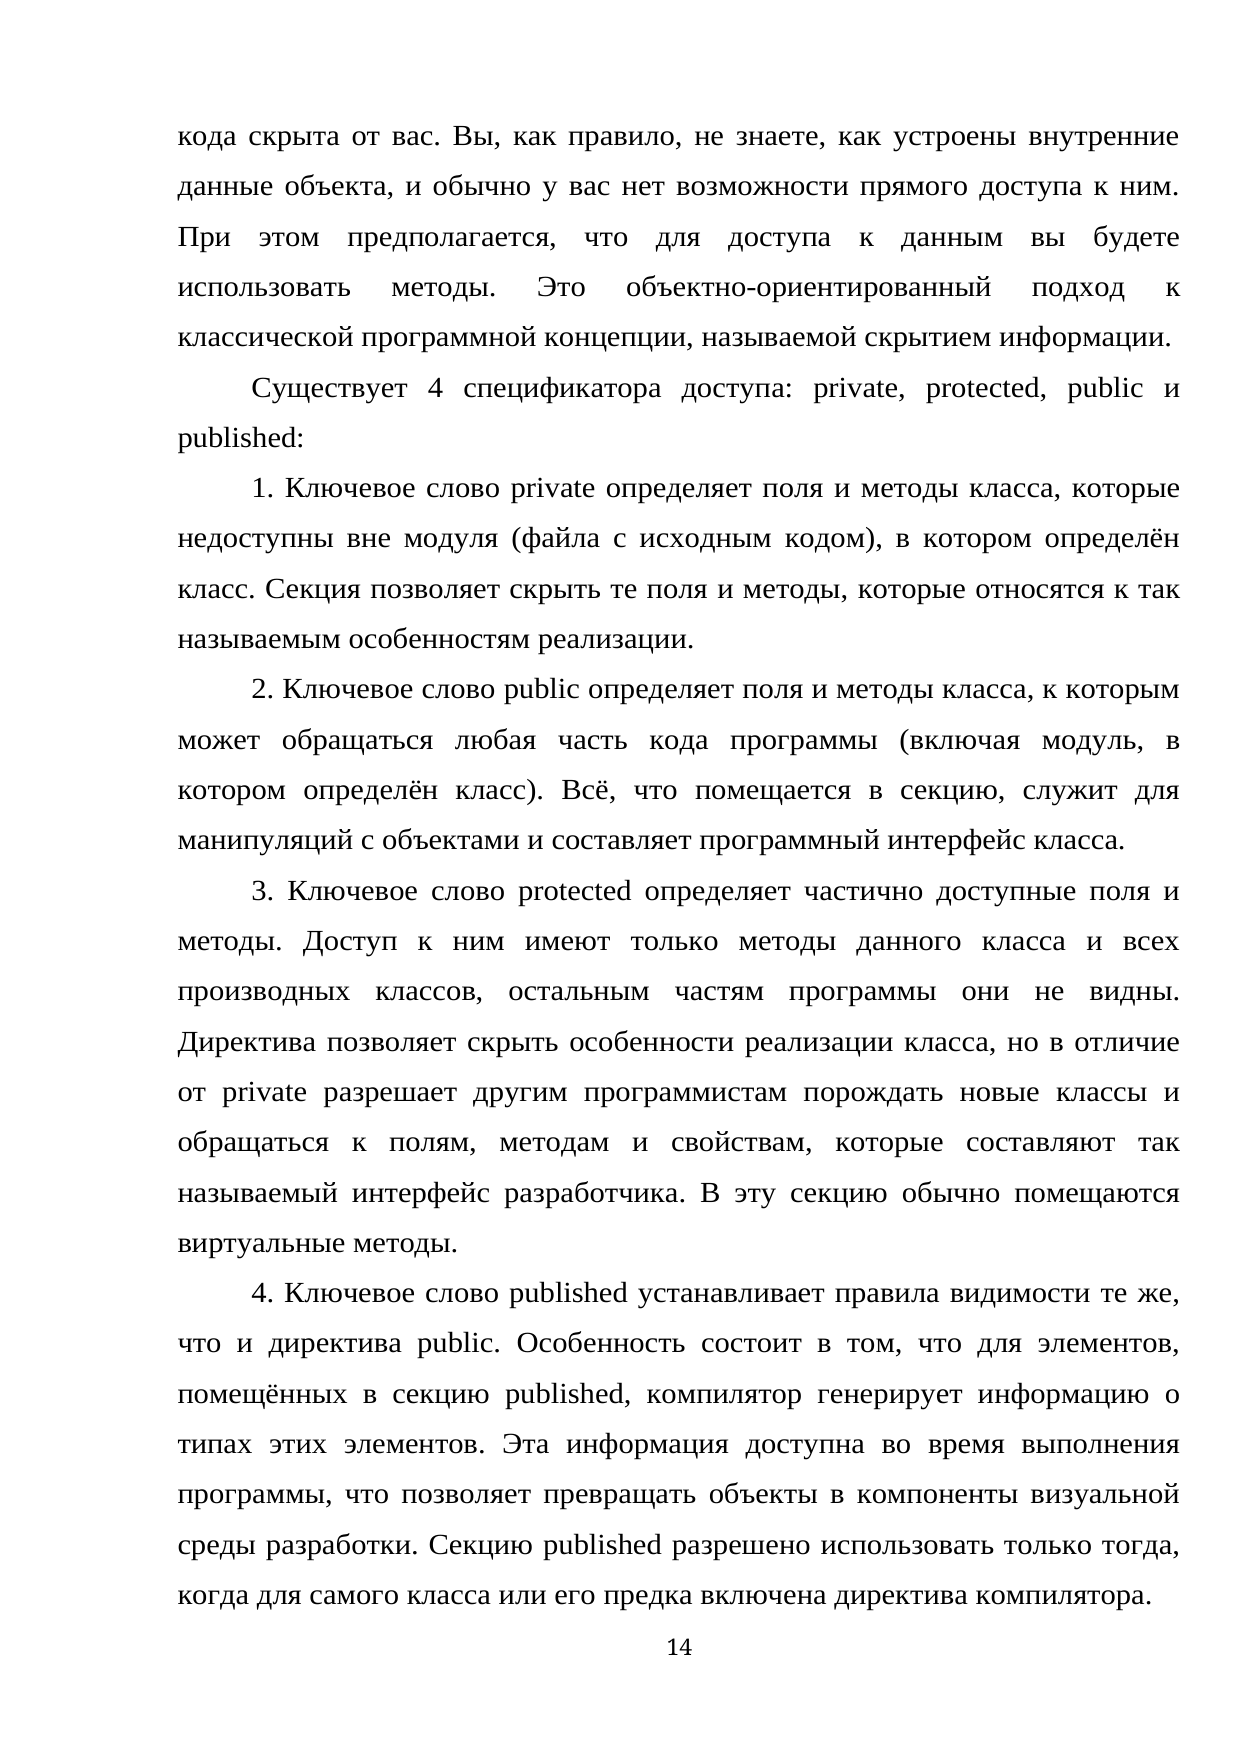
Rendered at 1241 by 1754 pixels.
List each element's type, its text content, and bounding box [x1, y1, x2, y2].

text 2. Ключевое слово public определяет поля и методы класса, к которым может обращаться любая часть кода программы (включая модуль, в котором определён класс). Всё, что помещается в секцию, служит для манипуляций с объектами и составляет программный интерфейс класса. [177, 672, 1181, 856]
text 3. Ключевое слово protected определяет частично доступные поля и методы. Доступ к ним имеют только методы данного класса и всех производных классов, остальным частям программы они не видны. Директива позволяет скрыть особенности реализации класса, но в отличие от private разрешает другим программистам порождать новые классы и обращаться к полям, методам и свойствам, которые составляют так называемый интерфейс разработчика. В эту секцию обычно помещаются виртуальные методы. [177, 873, 1181, 1258]
text 4. Ключевое слово published устанавливает правила видимости те же, что и директива public. Особенность состоит в том, что для элементов, помещённых в секцию published, компилятор генерирует информацию о типах этих элементов. Эта информация доступна во время выполнения программы, что позволяет превращать объекты в компоненты визуальной среды разработки. Секцию published разрешено использовать только тогда, когда для самого класса или его предка включена директива компилятора. [177, 1275, 1181, 1611]
text Существует 4 спецификатора доступа: private, protected, public и published: [177, 370, 1181, 453]
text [177, 118, 1181, 353]
text 1. Ключевое слово private определяет поля и методы класса, которые недоступны вне модуля (файла с исходным кодом), в котором определён класс. Секция позволяет скрыть те поля и методы, которые относятся к так называемым особенностям реализации. [177, 470, 1181, 655]
